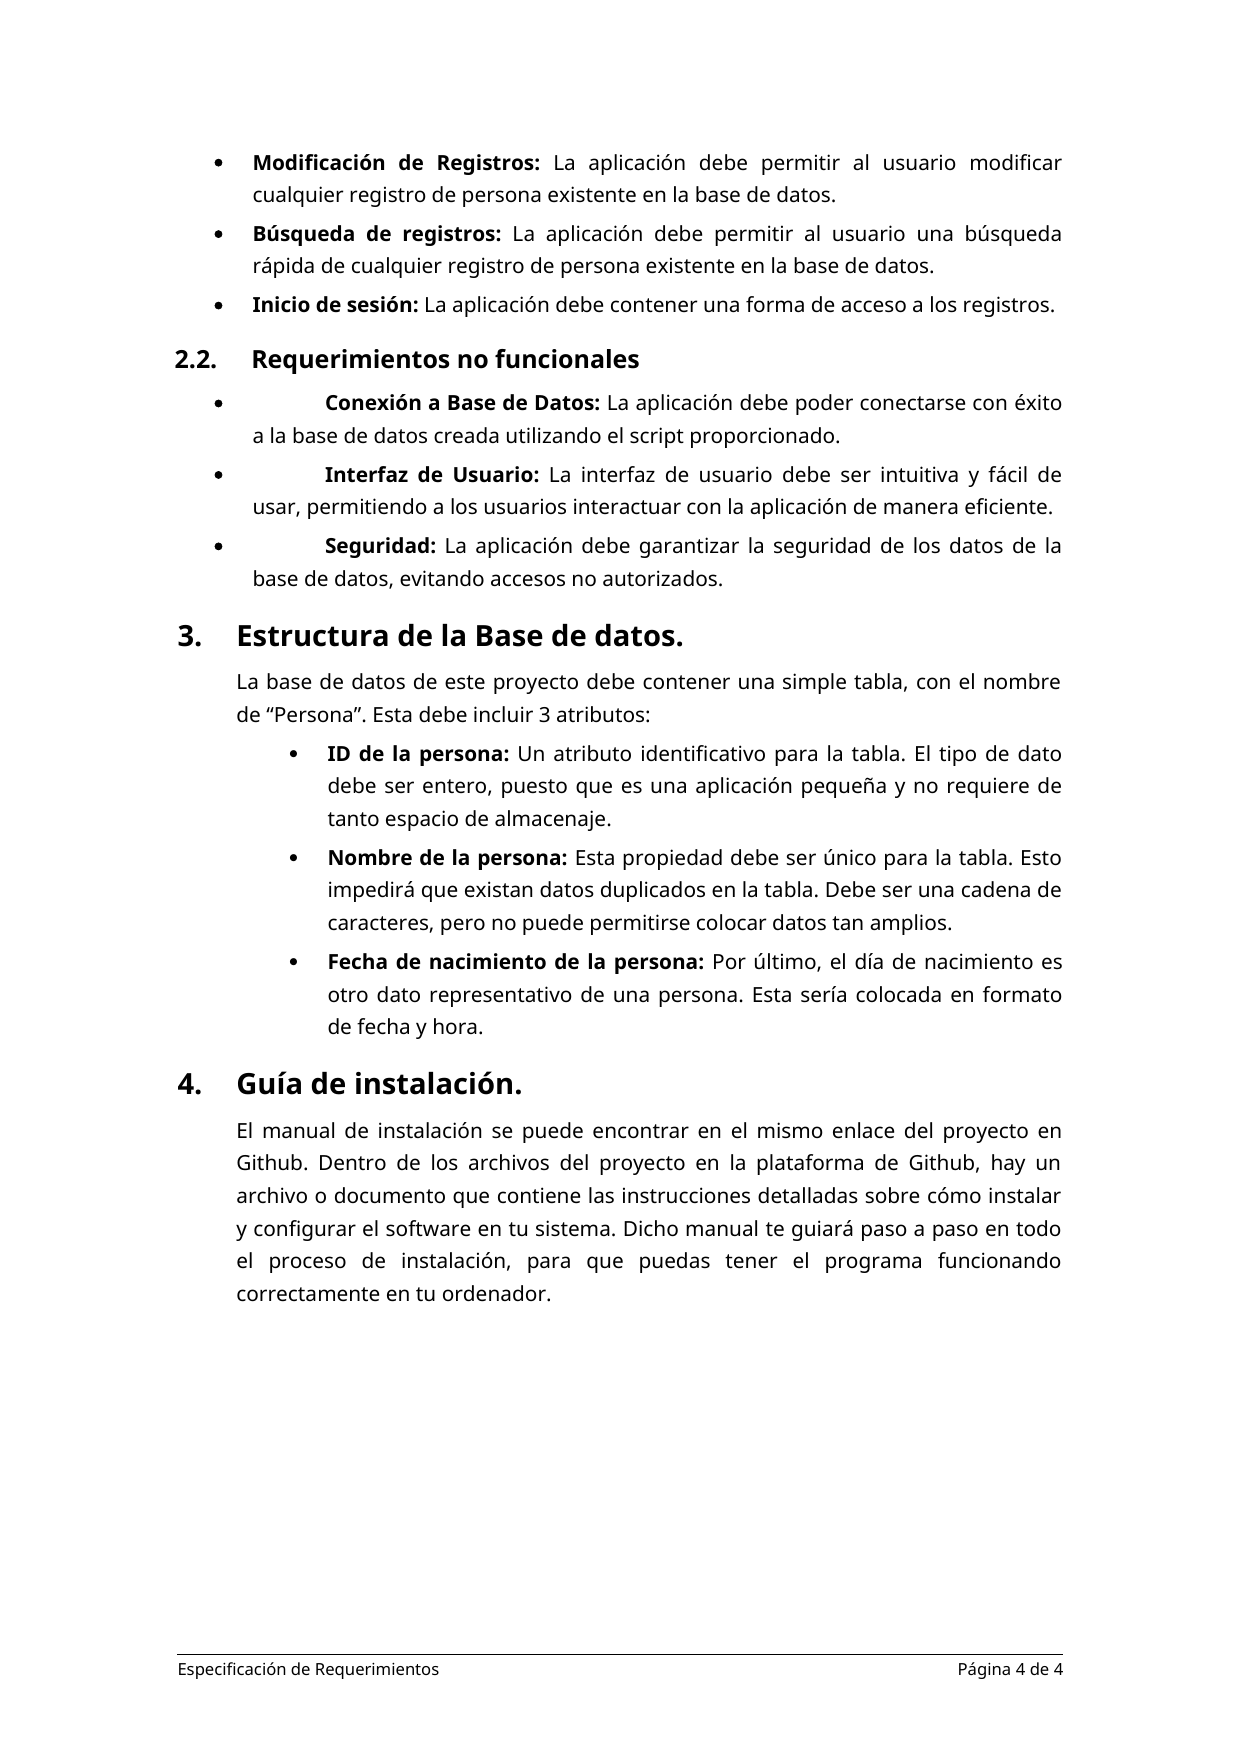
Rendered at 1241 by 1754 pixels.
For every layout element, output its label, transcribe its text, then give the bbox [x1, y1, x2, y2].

list Interfaz de Usuario: La interfaz de usuario debe ser intuitiva y fácil de usar, permitiendo a los usuarios interactuar con la aplicación de manera eficiente. [215, 460, 1063, 521]
list Seguridad: La aplicación debe garantizar la seguridad de los datos de la base de datos, evitando accesos no autorizados. [215, 531, 1063, 592]
list Búsqueda de registros: La aplicación debe permitir al usuario una búsqueda rápida de cualquier registro de persona existente en la base de datos. [215, 219, 1063, 280]
list Modificación de Registros: La aplicación debe permitir al usuario modificar cualquier registro de persona existente en la base de datos. [215, 148, 1063, 209]
text La base de datos de este proyecto debe contener una simple tabla, con el nombre de “Persona”. Esta debe incluir 3 atributos: [236, 667, 1063, 728]
list Requerimientos no funcionales [174, 342, 1063, 376]
list Conexión a Base de Datos: La aplicación debe poder conectarse con éxito a la base de datos creada utilizando el script proporcionado. [215, 388, 1063, 449]
list ID de la persona: Un atributo identificativo para la tabla. El tipo de dato debe ser entero, puesto que es una aplicación pequeña y no requiere de tanto espacio de almacenaje. [290, 739, 1063, 833]
text Estructura de la Base de datos. [177, 615, 1063, 655]
list Nombre de la persona: Esta propiedad debe ser único para la tabla. Esto impedirá que existan datos duplicados en la tabla. Debe ser una cadena de caracteres, pero no puede permitirse colocar datos tan amplios. [290, 843, 1063, 937]
text El manual de instalación se puede encontrar en el mismo enlace del proyecto en Github. Dentro de los archivos del proyecto en la plataforma de Github, hay un archivo o documento que contiene las instrucciones detalladas sobre cómo instalar y configurar el software en tu sistema. Dicho manual te guiará paso a paso en todo el proceso de instalación, para que puedas tener el programa funcionando correctamente en tu ordenador. [236, 1116, 1063, 1307]
list Inicio de sesión: La aplicación debe contener una forma de acceso a los registros. [215, 291, 1063, 319]
list Fecha de nacimiento de la persona: Por último, el día de nacimiento es otro dato representativo de una persona. Esta sería colocada en formato de fecha y hora. [290, 947, 1063, 1041]
text Guía de instalación. [177, 1064, 1063, 1103]
